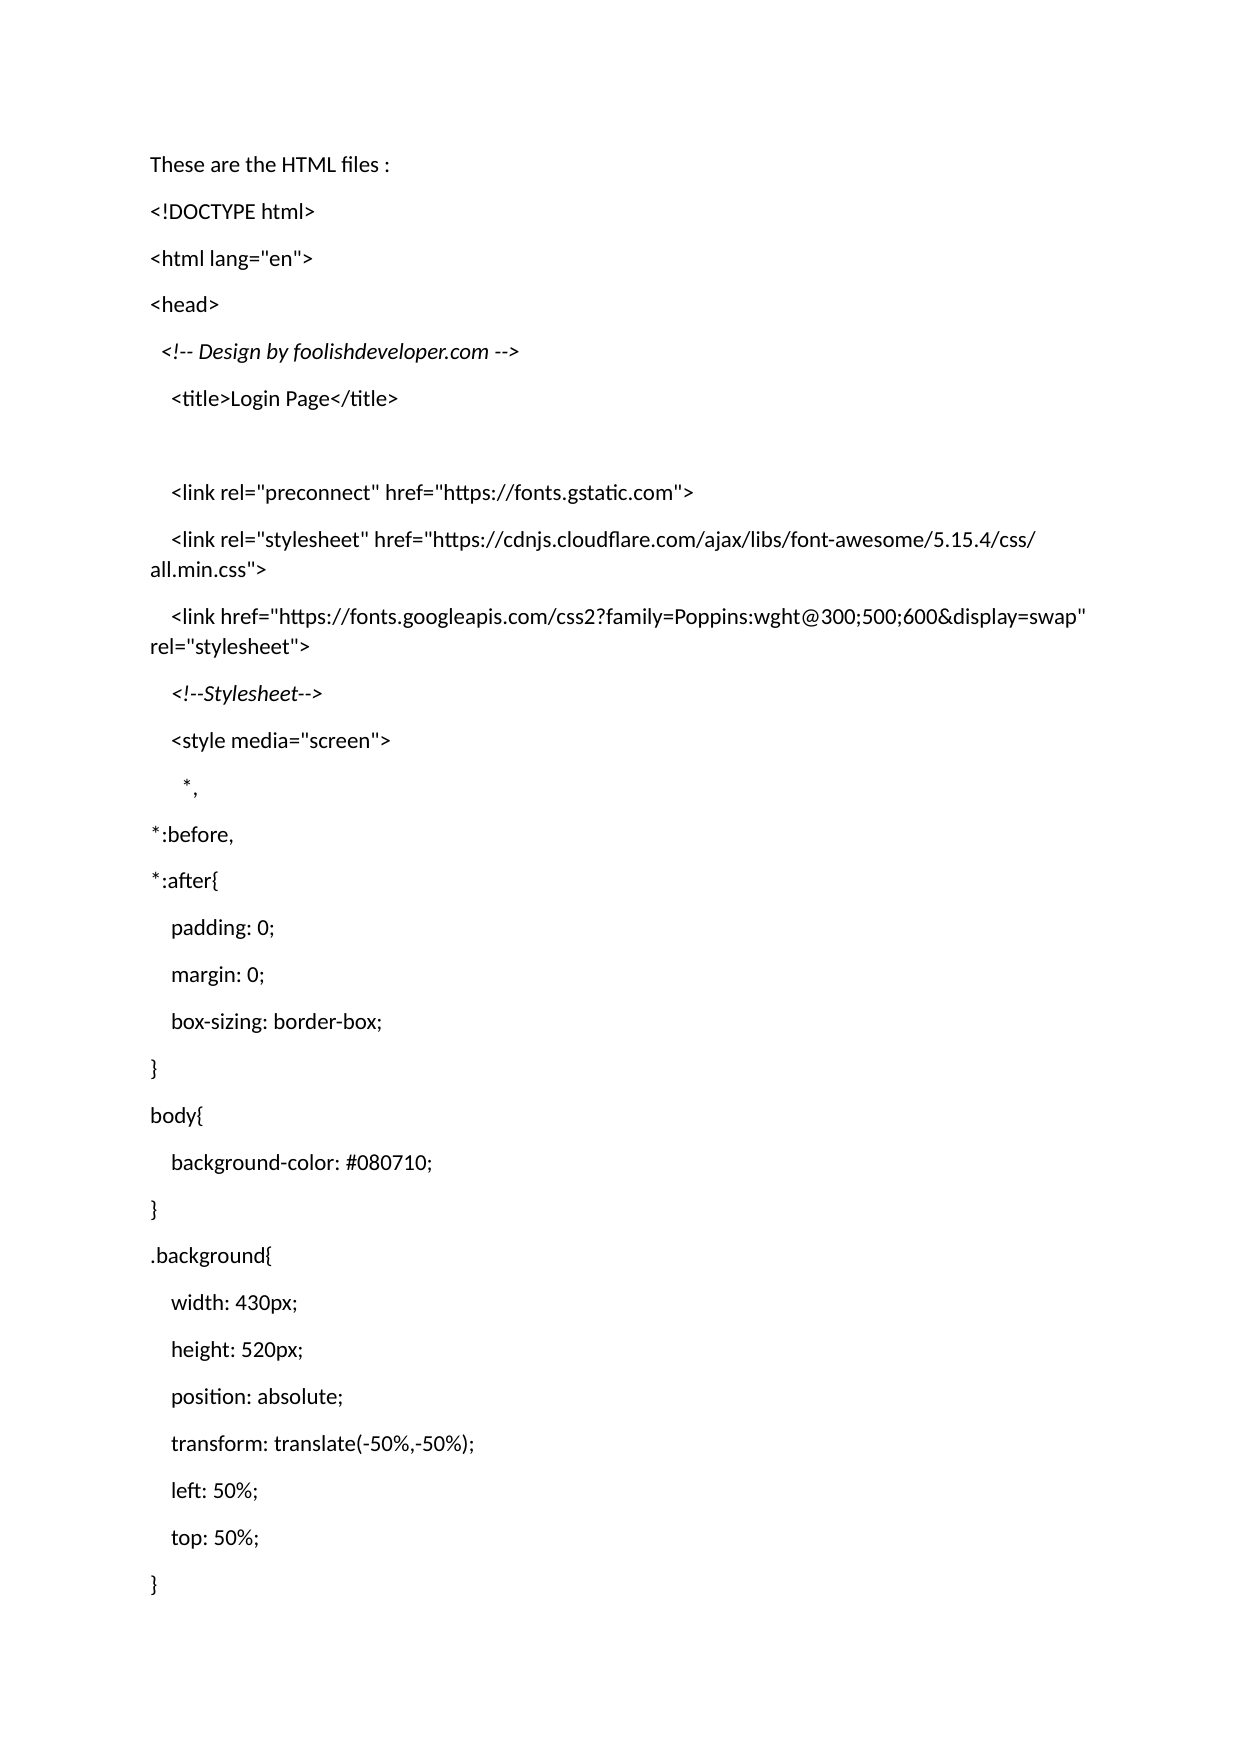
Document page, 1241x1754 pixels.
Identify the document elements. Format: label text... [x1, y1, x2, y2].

text <!DOCTYPE html> [150, 197, 1090, 225]
text These are the HTML files : [150, 150, 1090, 178]
text } [150, 1570, 1090, 1598]
text padding: 0; [150, 913, 1090, 942]
text *, [150, 773, 1090, 801]
text width: 430px; [150, 1288, 1090, 1317]
text <link href="https://fonts.googleapis.com/css2?family=Poppins:wght@300;500;600&display=swap" rel="stylesheet"> [150, 602, 1090, 660]
text transform: translate(-50%,-50%); [150, 1429, 1090, 1457]
text <html lang="en"> [150, 244, 1090, 272]
text top: 50%; [150, 1523, 1090, 1551]
text .background{ [150, 1242, 1090, 1270]
text <link rel="stylesheet" href="https://cdnjs.cloudflare.com/ajax/libs/font-awesome/5.15.4/css/all.min.css"> [150, 525, 1090, 583]
text *:before, [150, 820, 1090, 848]
text <head> [150, 291, 1090, 319]
text margin: 0; [150, 960, 1090, 988]
text body{ [150, 1101, 1090, 1129]
text *:after{ [150, 867, 1090, 895]
text <!--Stylesheet--> [150, 679, 1090, 707]
text left: 50%; [150, 1476, 1090, 1504]
text background-color: #080710; [150, 1148, 1090, 1176]
text position: absolute; [150, 1382, 1090, 1410]
text <link rel="preconnect" href="https://fonts.gstatic.com"> [150, 478, 1090, 506]
text } [150, 1054, 1090, 1082]
text <style media="screen"> [150, 726, 1090, 754]
text <!-- Design by foolishdeveloper.com --> [150, 337, 1090, 366]
text <title>Login Page</title> [150, 384, 1090, 412]
text height: 520px; [150, 1335, 1090, 1363]
text box-sizing: border-box; [150, 1007, 1090, 1035]
text } [150, 1195, 1090, 1223]
